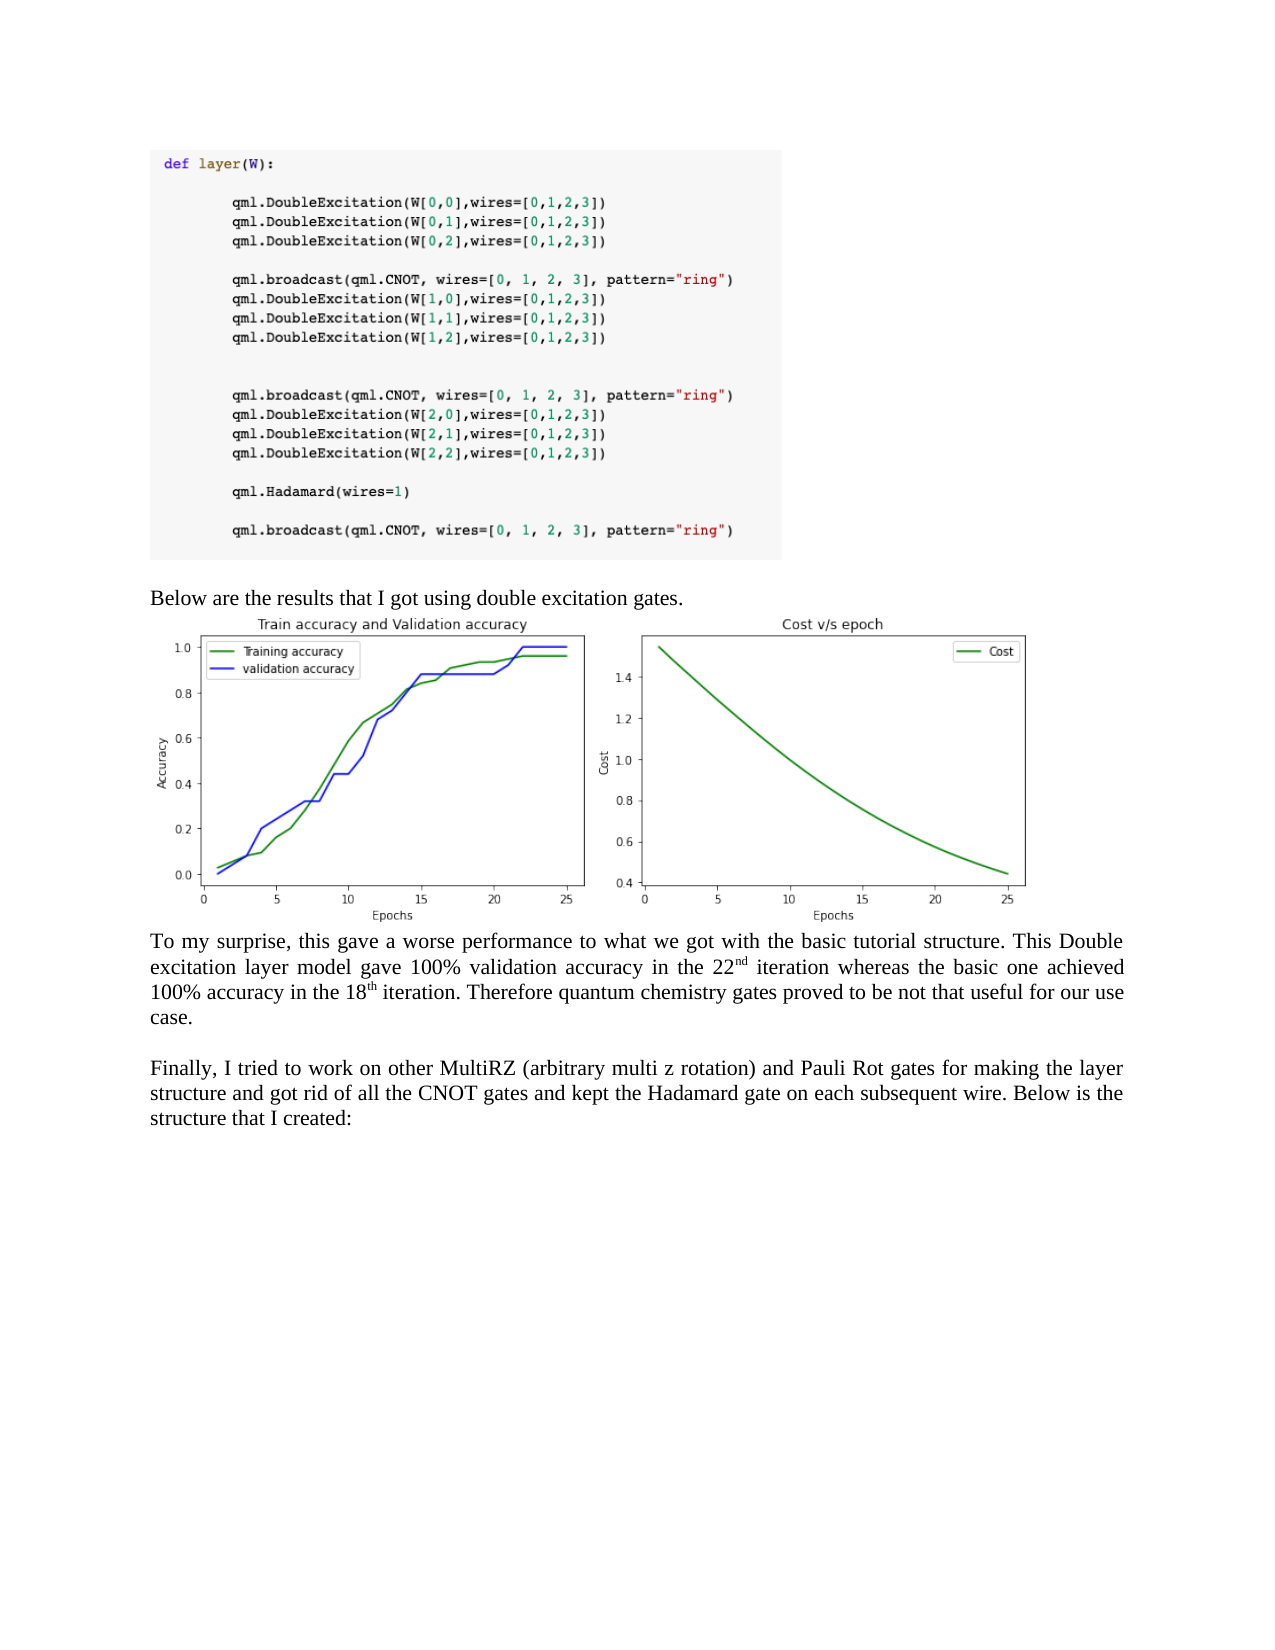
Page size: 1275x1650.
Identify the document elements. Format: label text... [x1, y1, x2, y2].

picture [150, 150, 782, 560]
text Below are the results that I got using double excitation gates. [150, 585, 1125, 610]
text Finally, I tried to work on other MultiRZ (arbitrary multi z rotation) and Pauli Rot gates for making the layer structure and got rid of all the CNOT gates and kept the Hadamard gate on each subsequent wire. Below is the structure that I created: [150, 1054, 1125, 1130]
text To my surprise, this gave a worse performance to what we got with the basic tutorial structure. This Double excitation layer model gave 100% validation accuracy in the 22nd iteration whereas the basic one achieved 100% accuracy in the 18th iteration. Therefore quantum chemistry gates proved to be not that useful for our use case. [150, 928, 1125, 1029]
picture [150, 610, 1033, 929]
